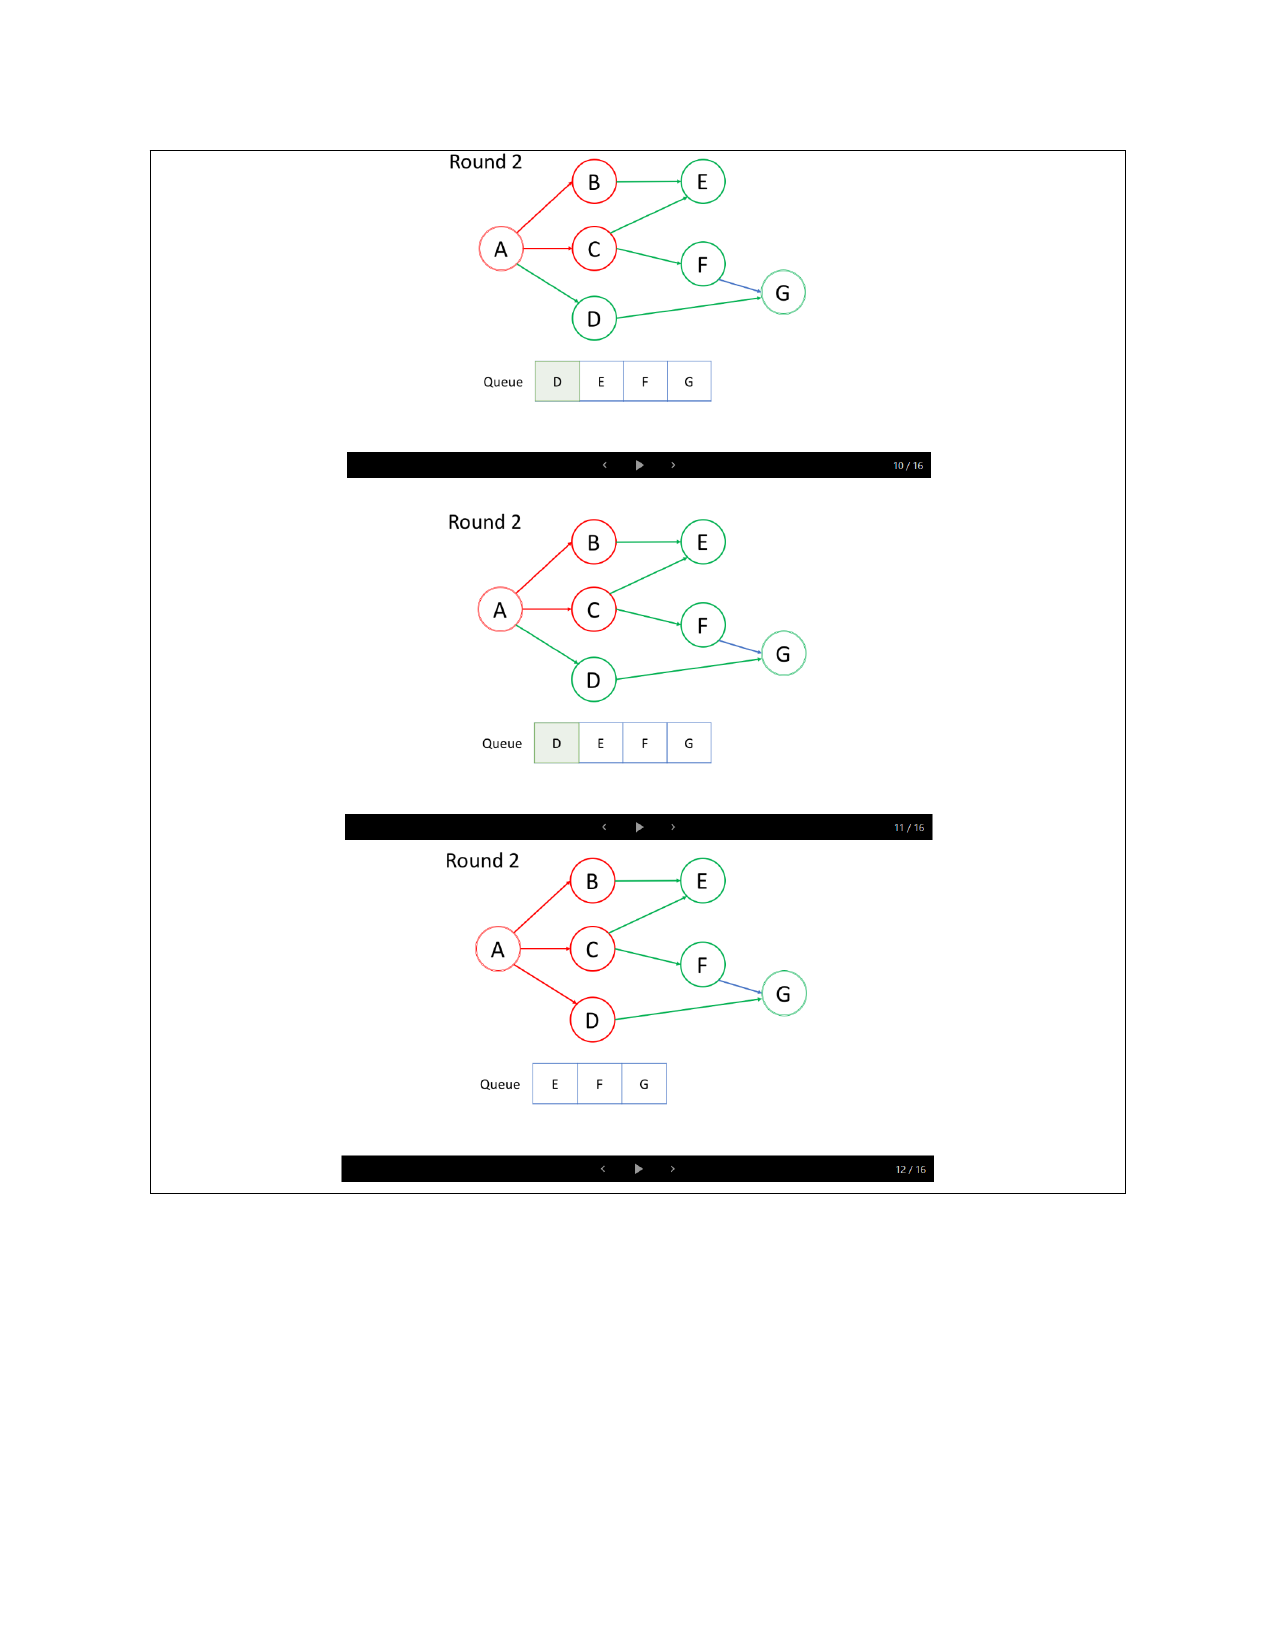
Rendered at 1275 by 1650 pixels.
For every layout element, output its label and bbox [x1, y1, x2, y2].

picture [337, 151, 938, 486]
picture [337, 493, 938, 844]
picture [337, 850, 938, 1187]
